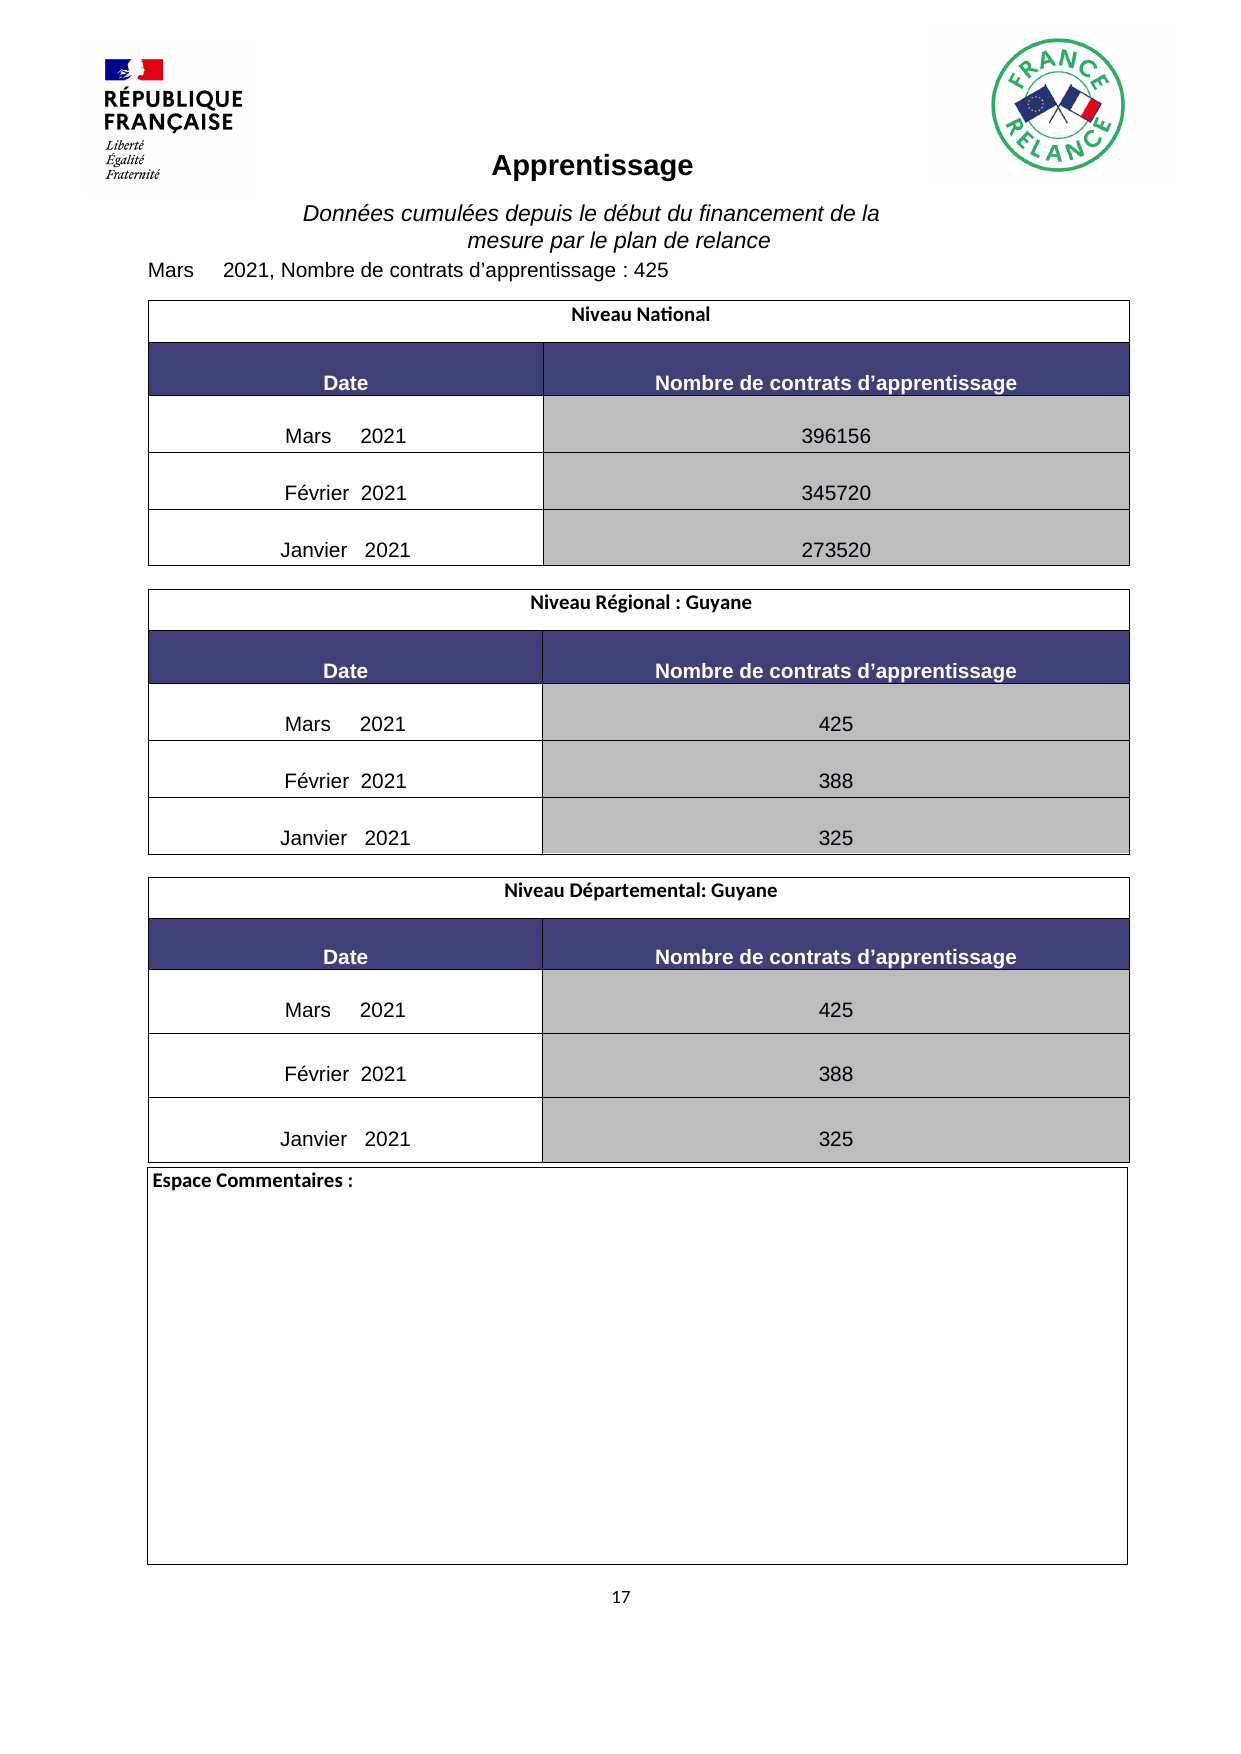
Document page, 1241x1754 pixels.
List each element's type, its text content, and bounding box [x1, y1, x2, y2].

table_cell Février 2021 [149, 741, 542, 797]
table_cell Nombre de contrats d’apprentissage [544, 343, 1129, 395]
table_cell 273520 [544, 510, 1129, 565]
table_cell Mars 2021 [149, 396, 543, 452]
table_cell 396156 [544, 396, 1129, 452]
table_cell Date [149, 343, 543, 395]
table_header Niveau National [149, 301, 1129, 342]
table_cell 388 [543, 1034, 1129, 1097]
picture [84, 39, 258, 197]
table_cell 325 [543, 1098, 1129, 1162]
table_cell 325 [543, 798, 1129, 853]
table_cell Février 2021 [149, 453, 543, 509]
table_cell 345720 [544, 453, 1129, 509]
picture [926, 17, 1182, 185]
table_cell Janvier 2021 [149, 798, 542, 853]
table_header Niveau Départemental: Guyane [149, 878, 1129, 918]
table_cell Février 2021 [149, 1034, 542, 1097]
table_cell Nombre de contrats d’apprentissage [543, 631, 1129, 683]
table_cell Mars 2021 [149, 970, 542, 1033]
table_cell 388 [543, 741, 1129, 797]
text Données cumulées depuis le début du financement de la mesure par le plan de relance [148, 200, 1093, 253]
text Apprentissage [258, 148, 926, 181]
table_cell Janvier 2021 [149, 510, 543, 565]
table_header Niveau Régional : Guyane [149, 590, 1129, 630]
table_cell Mars 2021 [149, 684, 542, 740]
table_cell Nombre de contrats d’apprentissage [543, 919, 1129, 969]
table_cell 425 [543, 684, 1129, 740]
table_cell 425 [543, 970, 1129, 1033]
text Mars 2021, Nombre de contrats d’apprentissage : 425 [148, 258, 1093, 282]
table_cell Date [149, 919, 542, 969]
table_cell Janvier 2021 [149, 1098, 542, 1162]
table_cell Date [149, 631, 542, 683]
